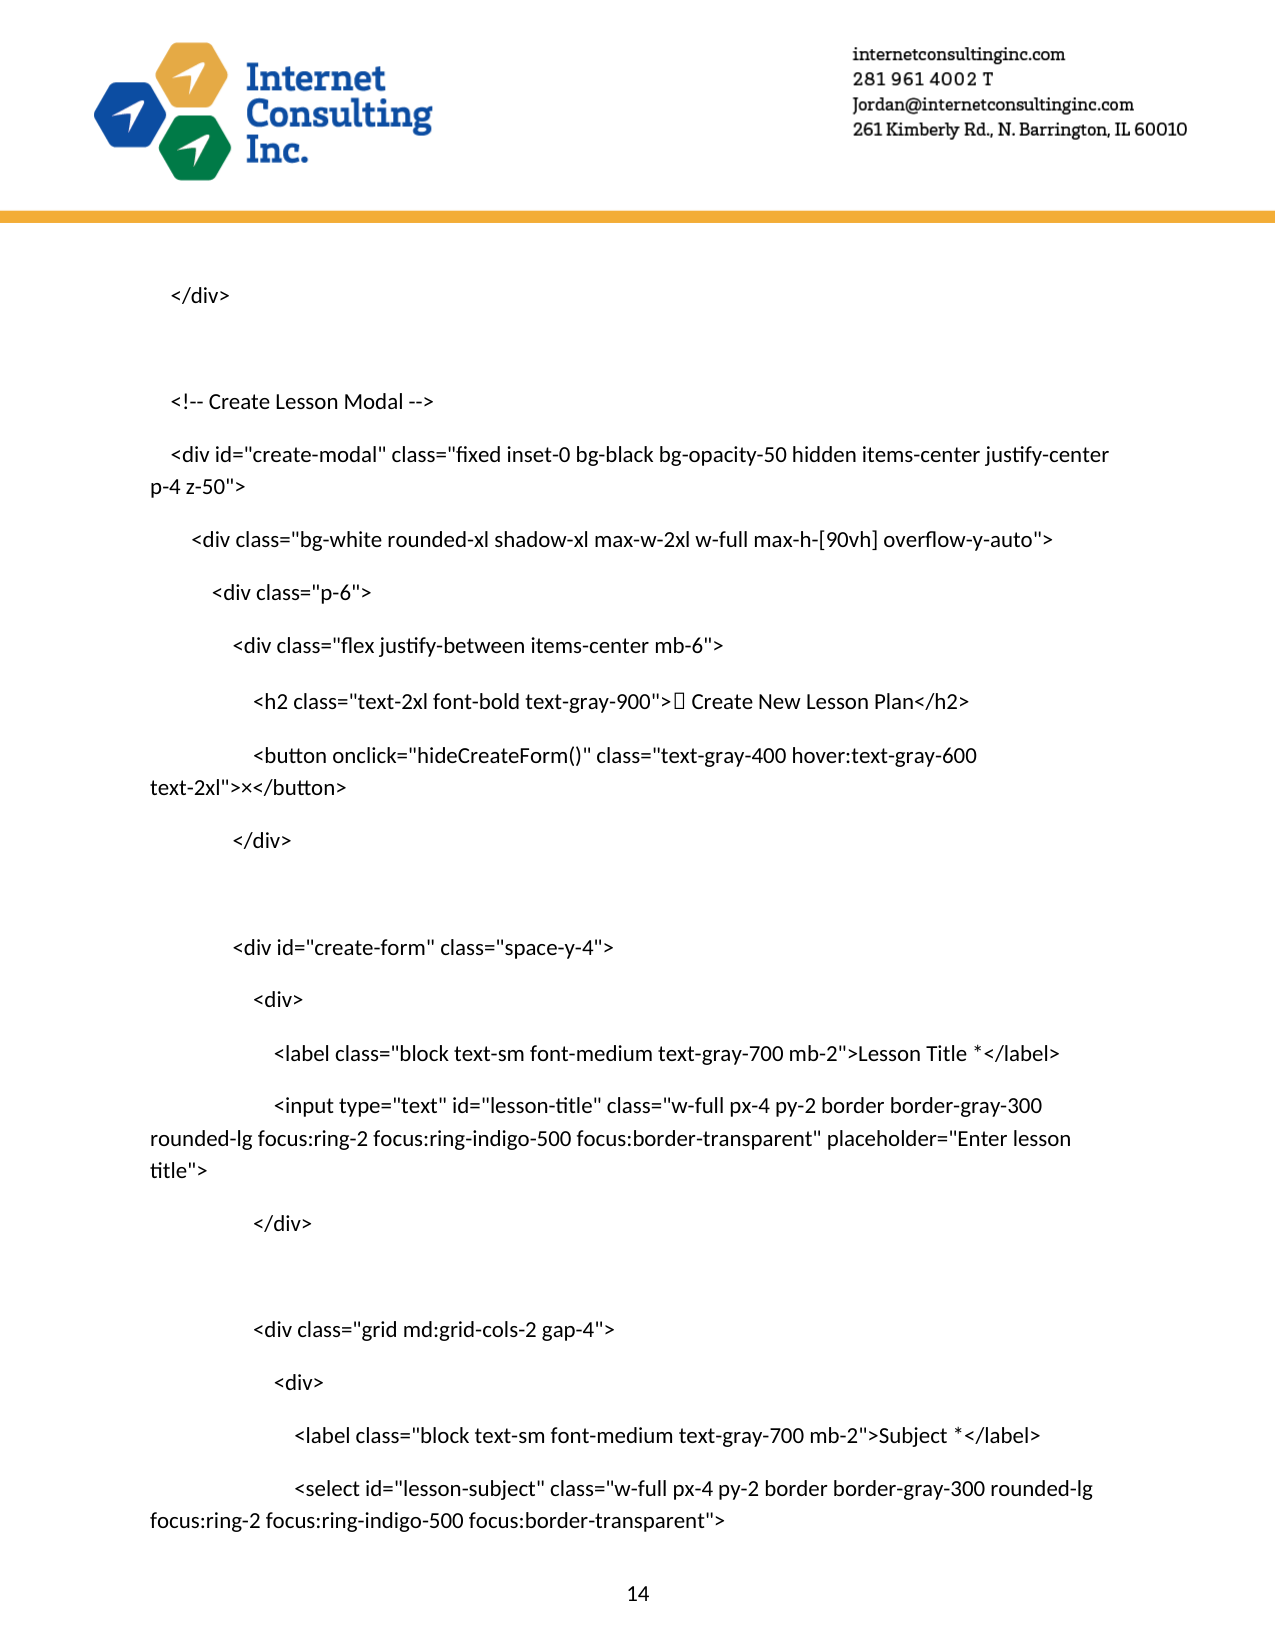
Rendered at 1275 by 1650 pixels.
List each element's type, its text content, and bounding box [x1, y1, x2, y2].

text <!-- Create Lesson Modal --> [150, 387, 1125, 415]
text <input type="text" id="lesson-title" class="w-full px-4 py-2 border border-gray-300 rounded-lg focus:ring-2 focus:ring-indigo-500 focus:border-transparent" placeholder="Enter lesson title"> [150, 1092, 1125, 1184]
text <div class="flex justify-between items-center mb-6"> [150, 632, 1125, 659]
text </div> [150, 1209, 1125, 1237]
text <div class="bg-white rounded-xl shadow-xl max-w-2xl w-full max-h-[90vh] overflow-y-auto"> [150, 526, 1125, 553]
text <select id="lesson-subject" class="w-full px-4 py-2 border border-gray-300 rounded-lg focus:ring-2 focus:ring-indigo-500 focus:border-transparent"> [150, 1474, 1125, 1534]
text </div> [150, 281, 1125, 309]
text <div id="create-modal" class="fixed inset-0 bg-black bg-opacity-50 hidden items-center justify-center p-4 z-50"> [150, 440, 1125, 501]
text <button onclick="hideCreateForm()" class="text-gray-400 hover:text-gray-600 text-2xl">×</button> [150, 741, 1125, 802]
text <div> [150, 1368, 1125, 1396]
picture [0, 1, 1275, 230]
text <h2 class="text-2xl font-bold text-gray-900">✨ Create New Lesson Plan</h2> [150, 684, 1125, 716]
text <label class="block text-sm font-medium text-gray-700 mb-2">Subject *</label> [150, 1421, 1125, 1449]
text <div id="create-form" class="space-y-4"> [150, 933, 1125, 961]
text <label class="block text-sm font-medium text-gray-700 mb-2">Lesson Title *</label> [150, 1039, 1125, 1067]
text <div class="p-6"> [150, 578, 1125, 607]
text <div class="grid md:grid-cols-2 gap-4"> [150, 1315, 1125, 1343]
text <div> [150, 986, 1125, 1014]
text </div> [150, 827, 1125, 854]
